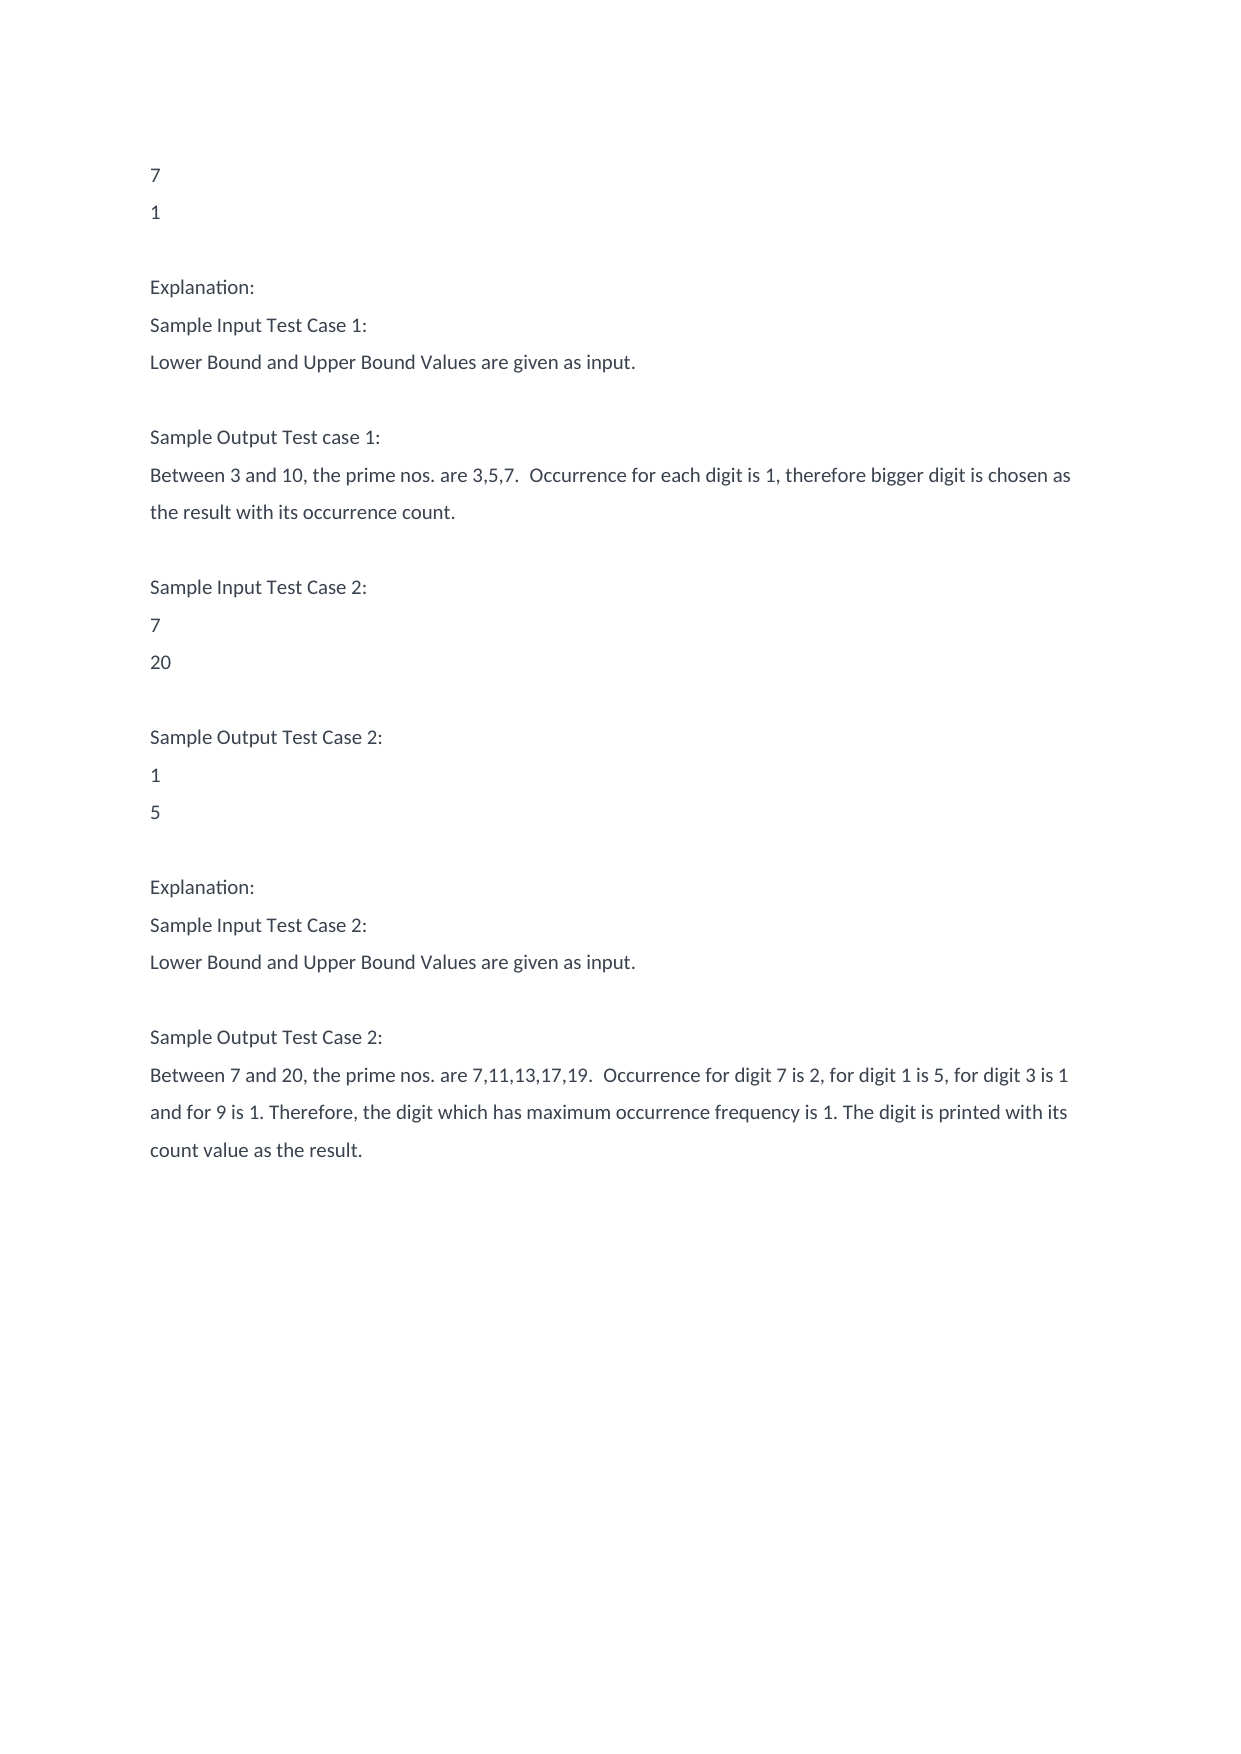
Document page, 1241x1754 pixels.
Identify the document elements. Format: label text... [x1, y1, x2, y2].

text Sample Output Test Case 2: [150, 1012, 1090, 1050]
text 5 [150, 787, 1090, 825]
text Lower Bound and Upper Bound Values are given as input. [150, 337, 1090, 375]
text 1 [150, 750, 1090, 787]
text 7 [150, 150, 1090, 187]
text Between 3 and 10, the prime nos. are 3,5,7. Occurrence for each digit is 1, therefore bigger digit is chosen as the result with its occurrence count. [150, 450, 1090, 525]
text 20 [150, 637, 1090, 675]
text 7 [150, 600, 1090, 637]
text Sample Input Test Case 2: [150, 562, 1090, 600]
text Lower Bound and Upper Bound Values are given as input. [150, 937, 1090, 975]
text Sample Output Test Case 2: [150, 712, 1090, 750]
text 1 [150, 187, 1090, 225]
text Sample Input Test Case 1: [150, 300, 1090, 337]
text Between 7 and 20, the prime nos. are 7,11,13,17,19. Occurrence for digit 7 is 2, for digit 1 is 5, for digit 3 is 1 and for 9 is 1. Therefore, the digit which has maximum occurrence frequency is 1. The digit is printed with its count value as the result. [150, 1050, 1090, 1162]
text Sample Output Test case 1: [150, 412, 1090, 450]
text Explanation: [150, 862, 1090, 900]
text Explanation: [150, 262, 1090, 300]
text Sample Input Test Case 2: [150, 900, 1090, 937]
